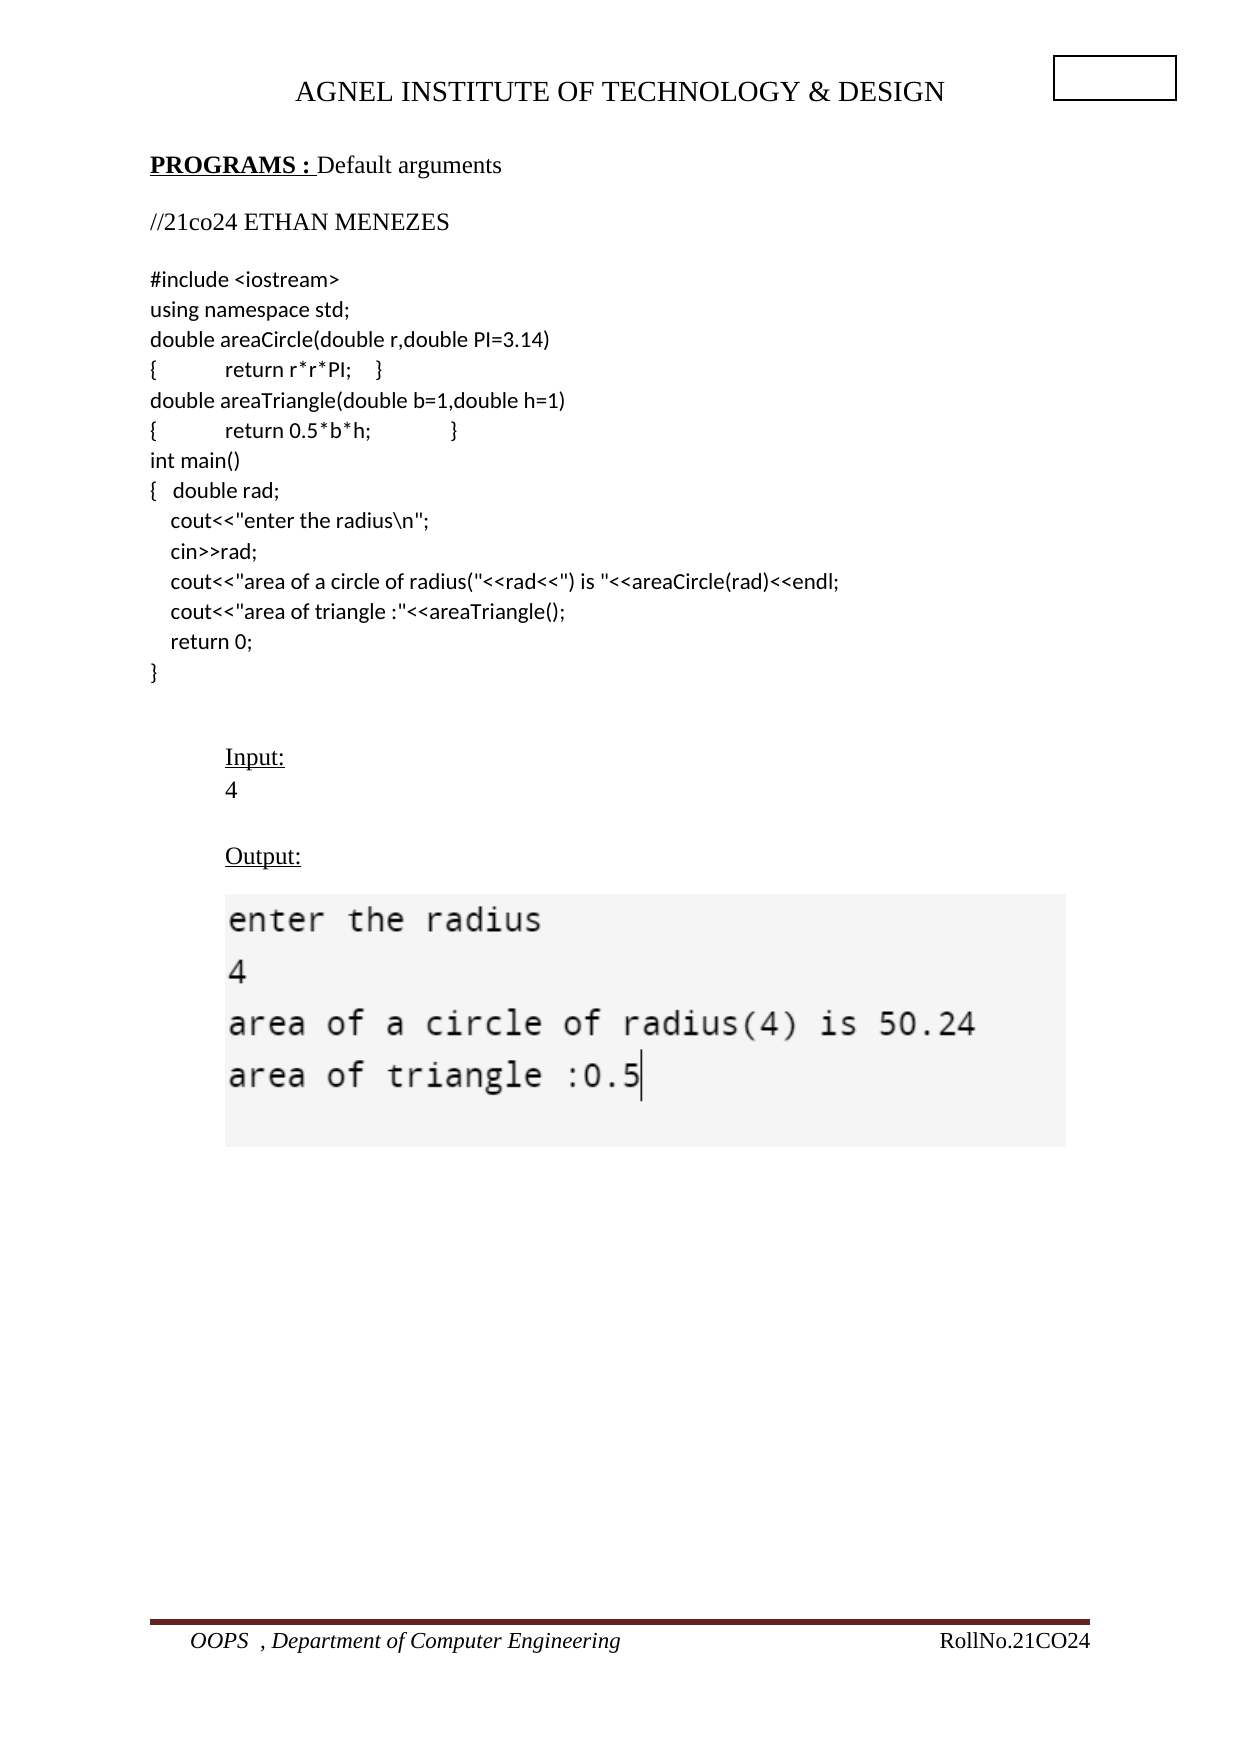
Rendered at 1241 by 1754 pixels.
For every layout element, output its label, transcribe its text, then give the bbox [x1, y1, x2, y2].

text } [150, 658, 1090, 686]
text cout<<"area of a circle of radius("<<rad<<") is "<<areaCircle(rad)<<endl; [150, 567, 1090, 595]
picture [225, 894, 1066, 1147]
text cout<<"area of triangle :"<<areaTriangle(); [150, 597, 1090, 625]
text double areaCircle(double r,double PI=3.14) [150, 325, 1090, 353]
text int main() [150, 446, 1090, 474]
text using namespace std; [150, 295, 1090, 323]
text PROGRAMS : Default arguments [150, 150, 1090, 179]
text { return 0.5*b*h; } [150, 416, 1090, 444]
text Output: [225, 841, 1090, 869]
text { double rad; [150, 476, 1090, 504]
text cin>>rad; [150, 537, 1090, 565]
text //21co24 ETHAN MENEZES [150, 207, 1090, 236]
text double areaTriangle(double b=1,double h=1) [150, 386, 1090, 414]
text Input: [225, 742, 1090, 771]
text 4 [225, 775, 1090, 803]
text cout<<"enter the radius\n"; [150, 507, 1090, 535]
text return 0; [150, 627, 1090, 656]
text #include <iostream> [150, 265, 1090, 293]
text { return r*r*PI; } [150, 356, 1090, 384]
